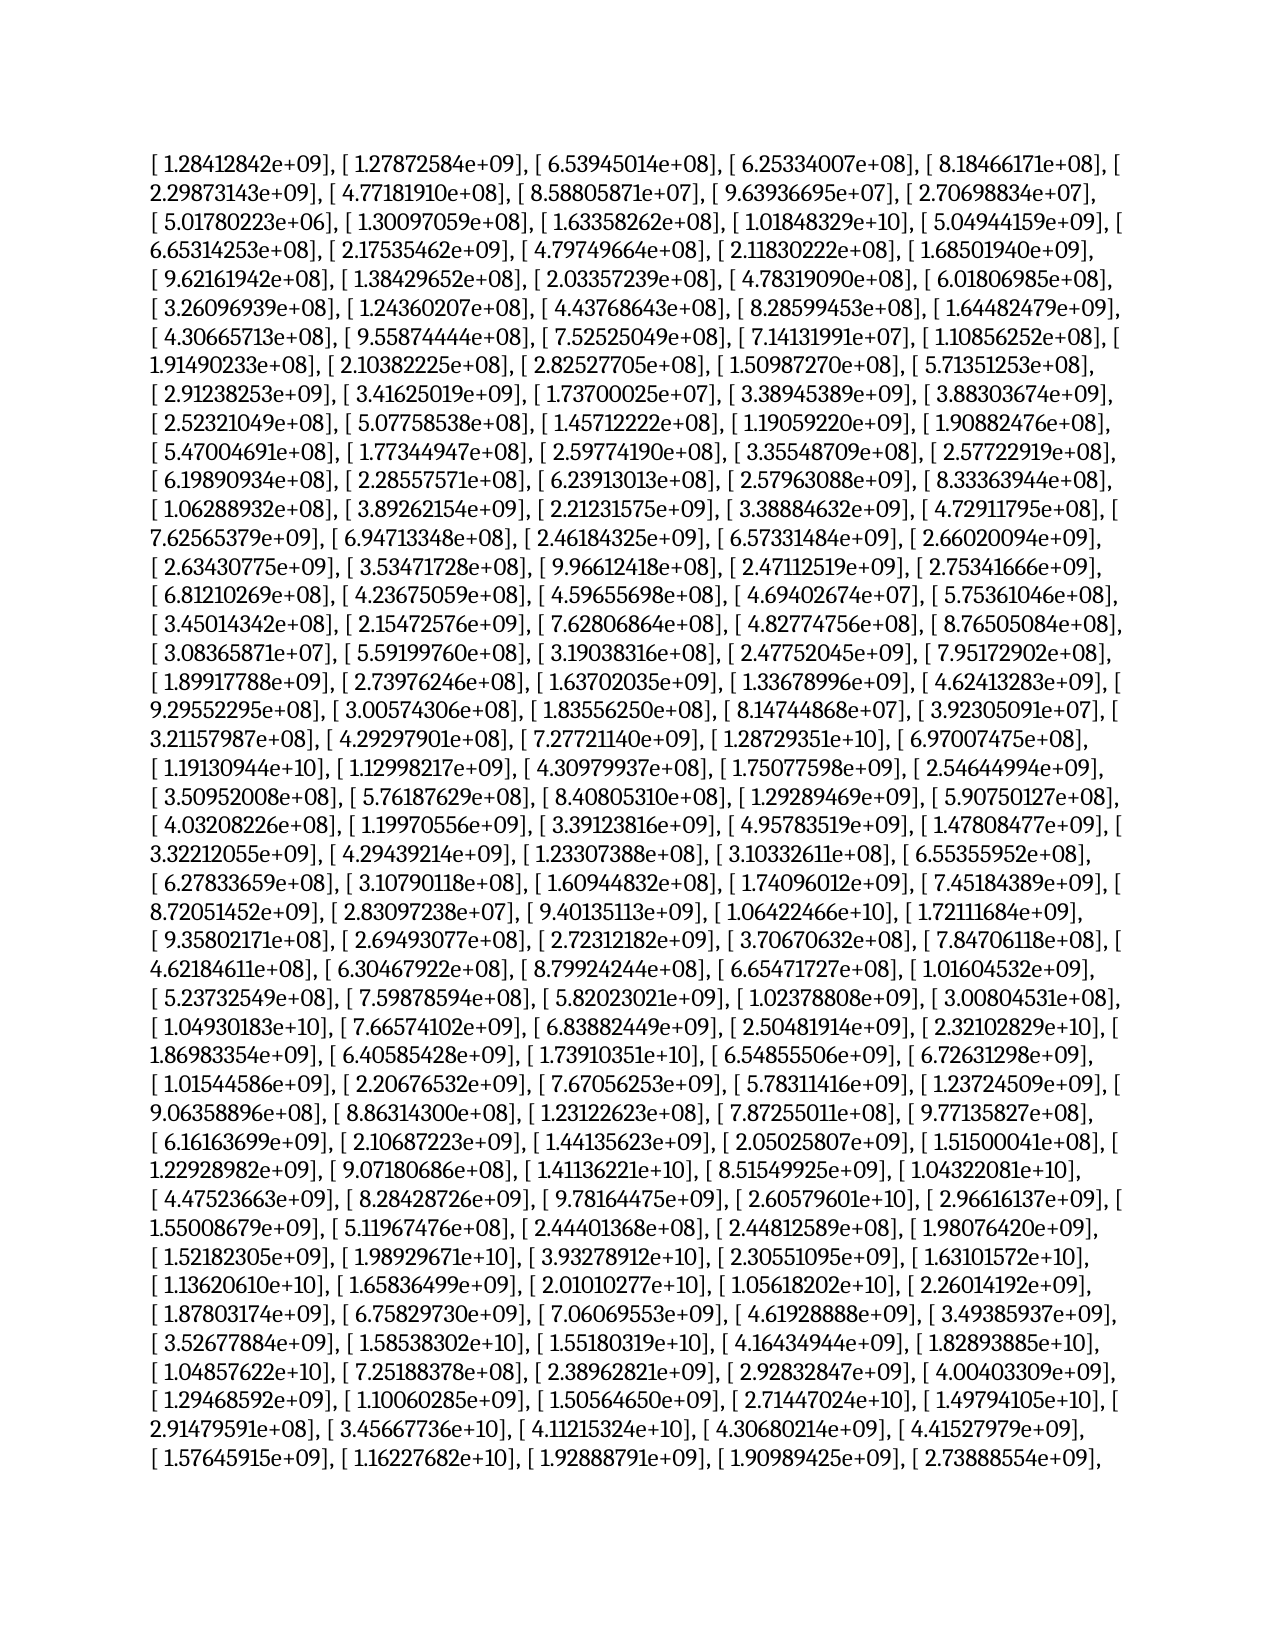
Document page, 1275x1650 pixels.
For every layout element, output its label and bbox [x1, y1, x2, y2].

text [150, 150, 1125, 1472]
